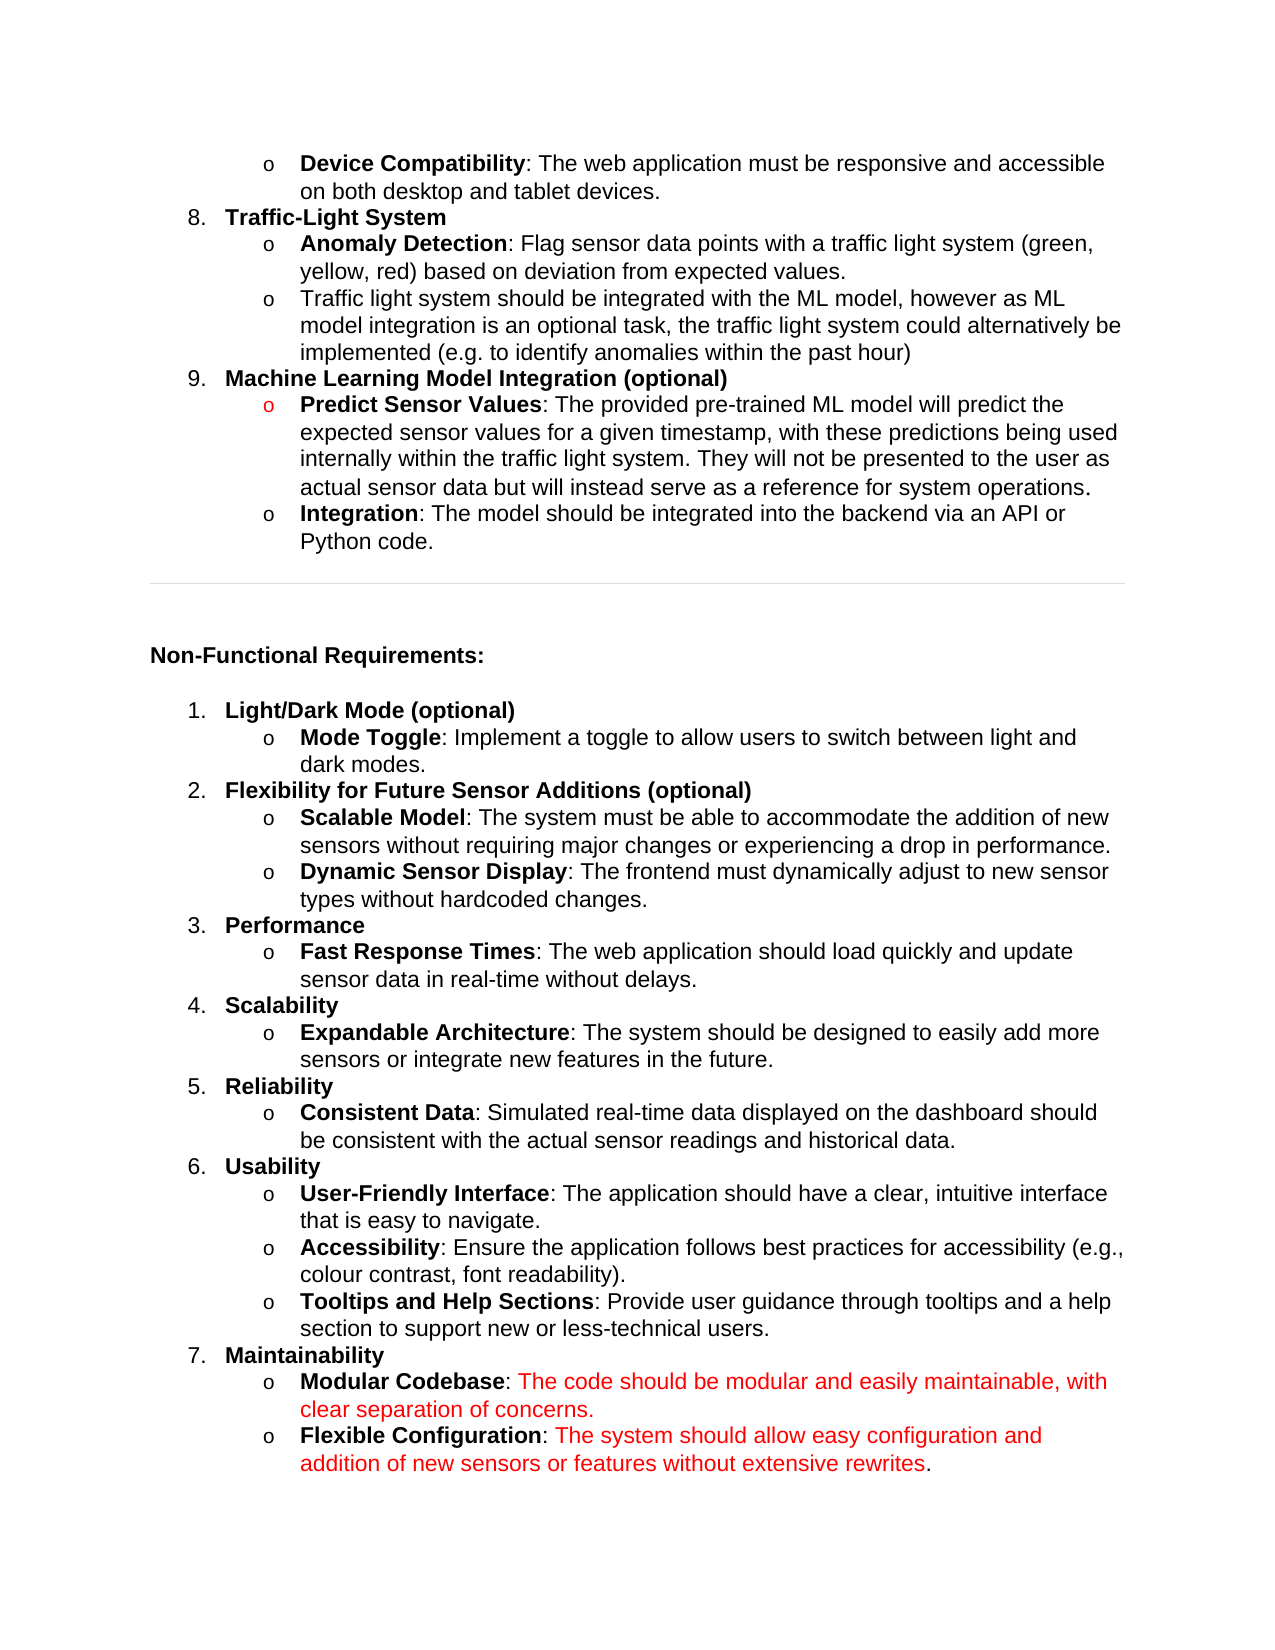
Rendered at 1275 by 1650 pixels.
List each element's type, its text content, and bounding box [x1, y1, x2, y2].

list Tooltips and Help Sections: Provide user guidance through tooltips and a help section to support new or less-technical users. [262, 1288, 1125, 1342]
list Dynamic Sensor Display: The frontend must dynamically adjust to new sensor types without hardcoded changes. [262, 858, 1125, 912]
list Maintainability [187, 1342, 1125, 1368]
list Flexible Configuration: The system should allow easy configuration and addition of new sensors or features without extensive rewrites. [262, 1422, 1125, 1476]
list Machine Learning Model Integration (optional) [187, 365, 1125, 391]
list Fast Response Times: The web application should load quickly and update sensor data in real-time without delays. [262, 938, 1125, 992]
list Anomaly Detection: Flag sensor data points with a traffic light system (green, yellow, red) based on deviation from expected values. [262, 230, 1125, 284]
list Scalable Model: The system must be able to accommodate the addition of new sensors without requiring major changes or experiencing a drop in performance. [262, 804, 1125, 858]
list Mode Toggle: Implement a toggle to allow users to switch between light and dark modes. [262, 723, 1125, 777]
list Traffic-Light System [187, 204, 1125, 230]
list Accessibility: Ensure the application follows best practices for accessibility (e.g., colour contrast, font readability). [262, 1234, 1125, 1288]
list Expandable Architecture: The system should be designed to easily add more sensors or integrate new features in the future. [262, 1019, 1125, 1073]
list Predict Sensor Values: The provided pre-trained ML model will predict the expected sensor values for a given timestamp, with these predictions being used internally within the traffic light system. They will not be presented to the user as actual sensor data but will instead serve as a reference for system operations. [262, 391, 1125, 500]
list Usability [187, 1153, 1125, 1179]
list Traffic light system should be integrated with the ML model, however as ML model integration is an optional task, the traffic light system could alternatively be implemented (e.g. to identify anomalies within the past hour) [262, 284, 1125, 365]
list Device Compatibility: The web application must be responsive and accessible on both desktop and tablet devices. [262, 150, 1125, 204]
text Non-Functional Requirements: [150, 642, 1125, 668]
list Flexibility for Future Sensor Additions (optional) [187, 777, 1125, 804]
list Modular Codebase: The code should be modular and easily maintainable, with clear separation of concerns. [262, 1368, 1125, 1422]
list Scalability [187, 992, 1125, 1019]
list Light/Dark Mode (optional) [187, 697, 1125, 723]
list Integration: The model should be integrated into the backend via an API or Python code. [262, 500, 1125, 554]
list Performance [187, 912, 1125, 938]
list User-Friendly Interface: The application should have a clear, intuitive interface that is easy to navigate. [262, 1179, 1125, 1234]
list Reliability [187, 1073, 1125, 1099]
list Consistent Data: Simulated real-time data displayed on the dashboard should be consistent with the actual sensor readings and historical data. [262, 1099, 1125, 1153]
